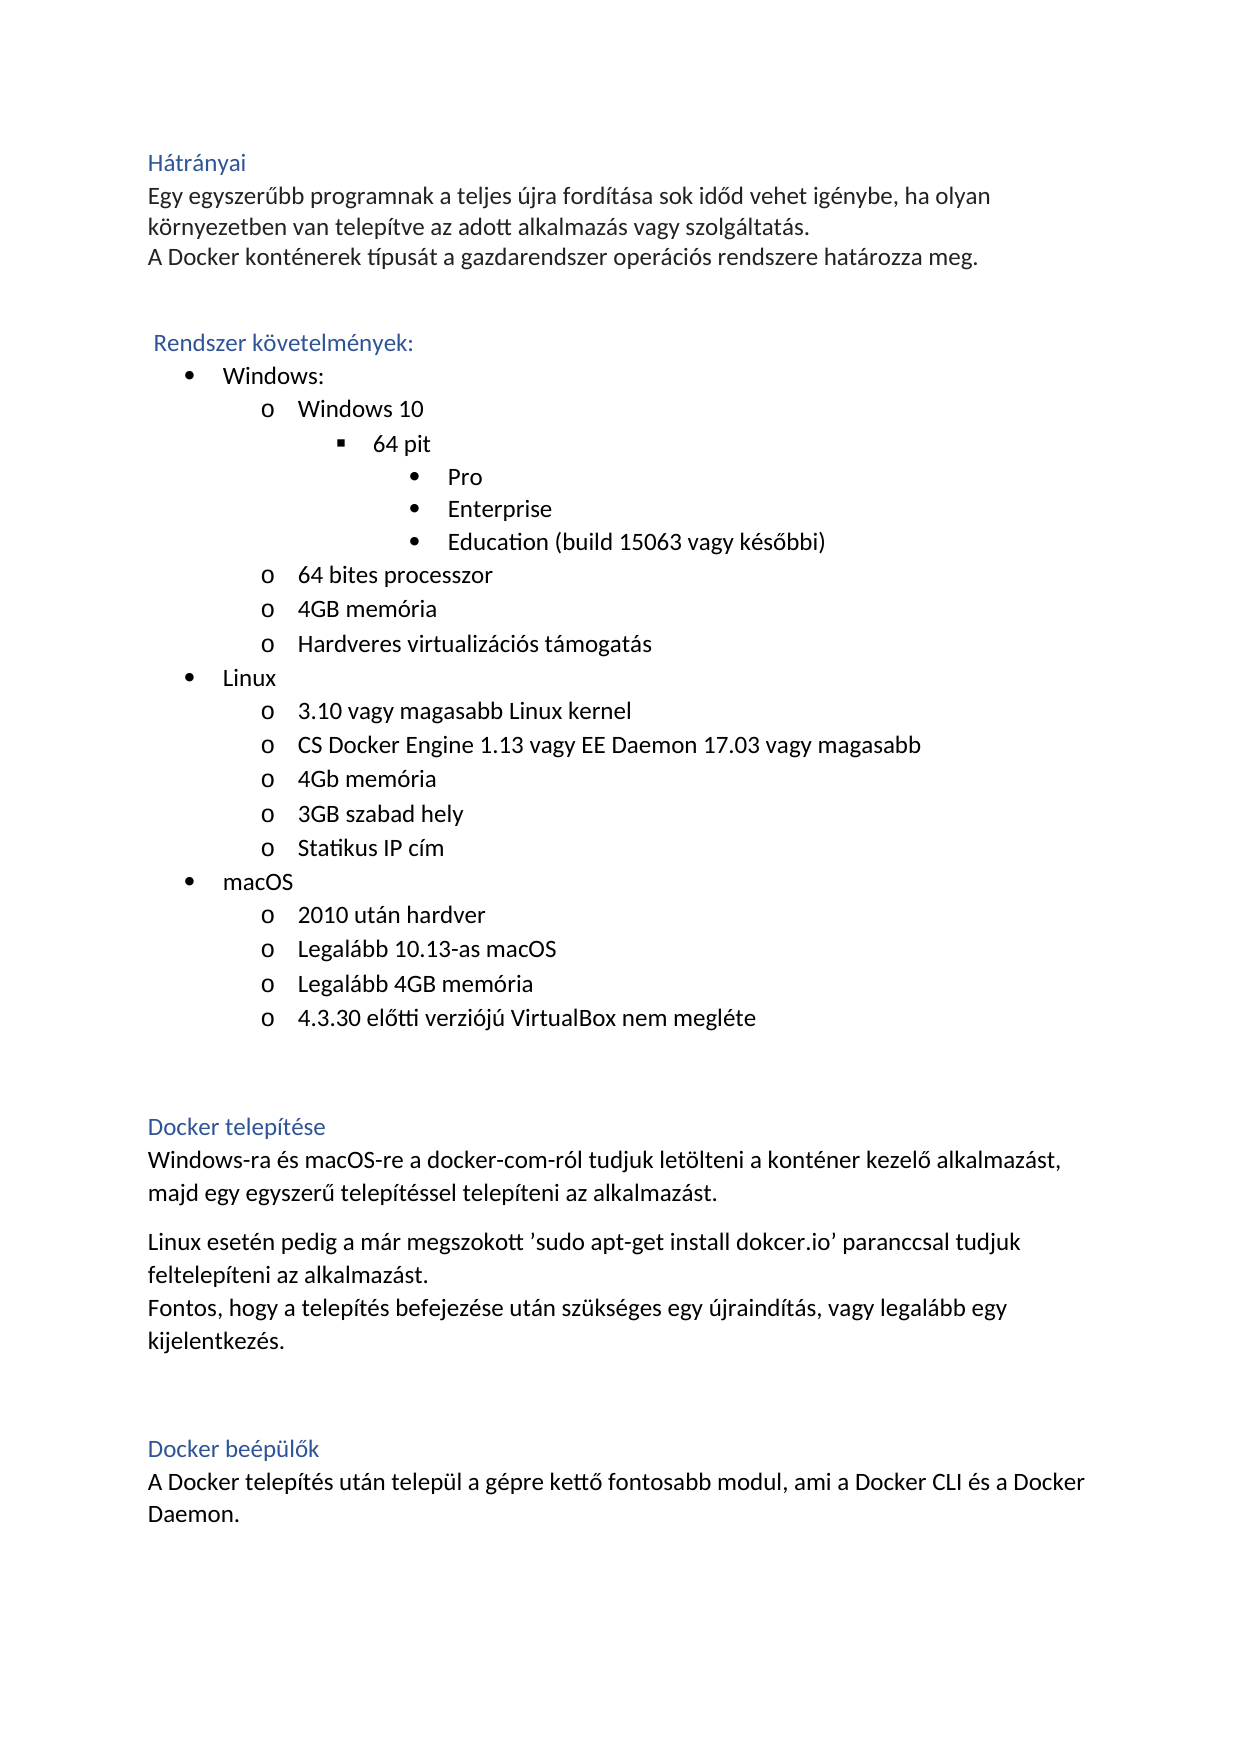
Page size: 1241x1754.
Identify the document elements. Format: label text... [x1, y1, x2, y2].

subtitle Hátrányai [148, 148, 1093, 178]
list Legalább 10.13-as macOS [260, 934, 1093, 965]
text Egy egyszerűbb programnak a teljes újra fordítása sok időd vehet igénybe, ha olyan környezetben van telepítve az adott alkalmazás vagy szolgáltatás. [148, 181, 1093, 242]
list Linux [185, 662, 1093, 693]
list macOS [185, 866, 1093, 897]
list CS Docker Engine 1.13 vagy EE Daemon 17.03 vagy magasabb [260, 729, 1093, 761]
subtitle Docker telepítése [148, 1111, 1093, 1142]
list 3GB szabad hely [260, 798, 1093, 830]
list 4Gb memória [260, 764, 1093, 795]
list 4GB memória [260, 594, 1093, 625]
subtitle Docker beépülők [148, 1433, 1093, 1463]
list Education (build 15063 vagy későbbi) [410, 526, 1093, 557]
list 2010 után hardver [260, 899, 1093, 931]
text Windows-ra és macOS-re a docker-com-ról tudjuk letölteni a konténer kezelő alkalmazást, majd egy egyszerű telepítéssel telepíteni az alkalmazást. [148, 1144, 1093, 1207]
list Windows: [185, 361, 1093, 391]
list Legalább 4GB memória [260, 968, 1093, 1000]
list 3.10 vagy magasabb Linux kernel [260, 695, 1093, 727]
list 4.3.30 előtti verziójú VirtualBox nem megléte [260, 1002, 1093, 1034]
text A Docker konténerek típusát a gazdarendszer operációs rendszere határozza meg. [148, 242, 1093, 272]
text A Docker telepítés után települ a gépre kettő fontosabb modul, ami a Docker CLI és a Docker Daemon. [148, 1466, 1093, 1529]
list 64 bites processzor [260, 559, 1093, 591]
text Linux esetén pedig a már megszokott ’sudo apt-get install dokcer.io’ paranccsal tudjuk feltelepíteni az alkalmazást. Fontos, hogy a telepítés befejezése után szükséges egy újraindítás, vagy legalább egy kijelentkezés. [148, 1226, 1093, 1356]
list 64 pit [335, 428, 1093, 458]
list Hardveres virtualizációs támogatás [260, 628, 1093, 660]
subtitle Rendszer követelmények: [148, 328, 1093, 358]
list Enterprise [410, 493, 1093, 524]
list Windows 10 [260, 393, 1093, 425]
list Statikus IP cím [260, 832, 1093, 864]
list Pro [410, 461, 1093, 491]
